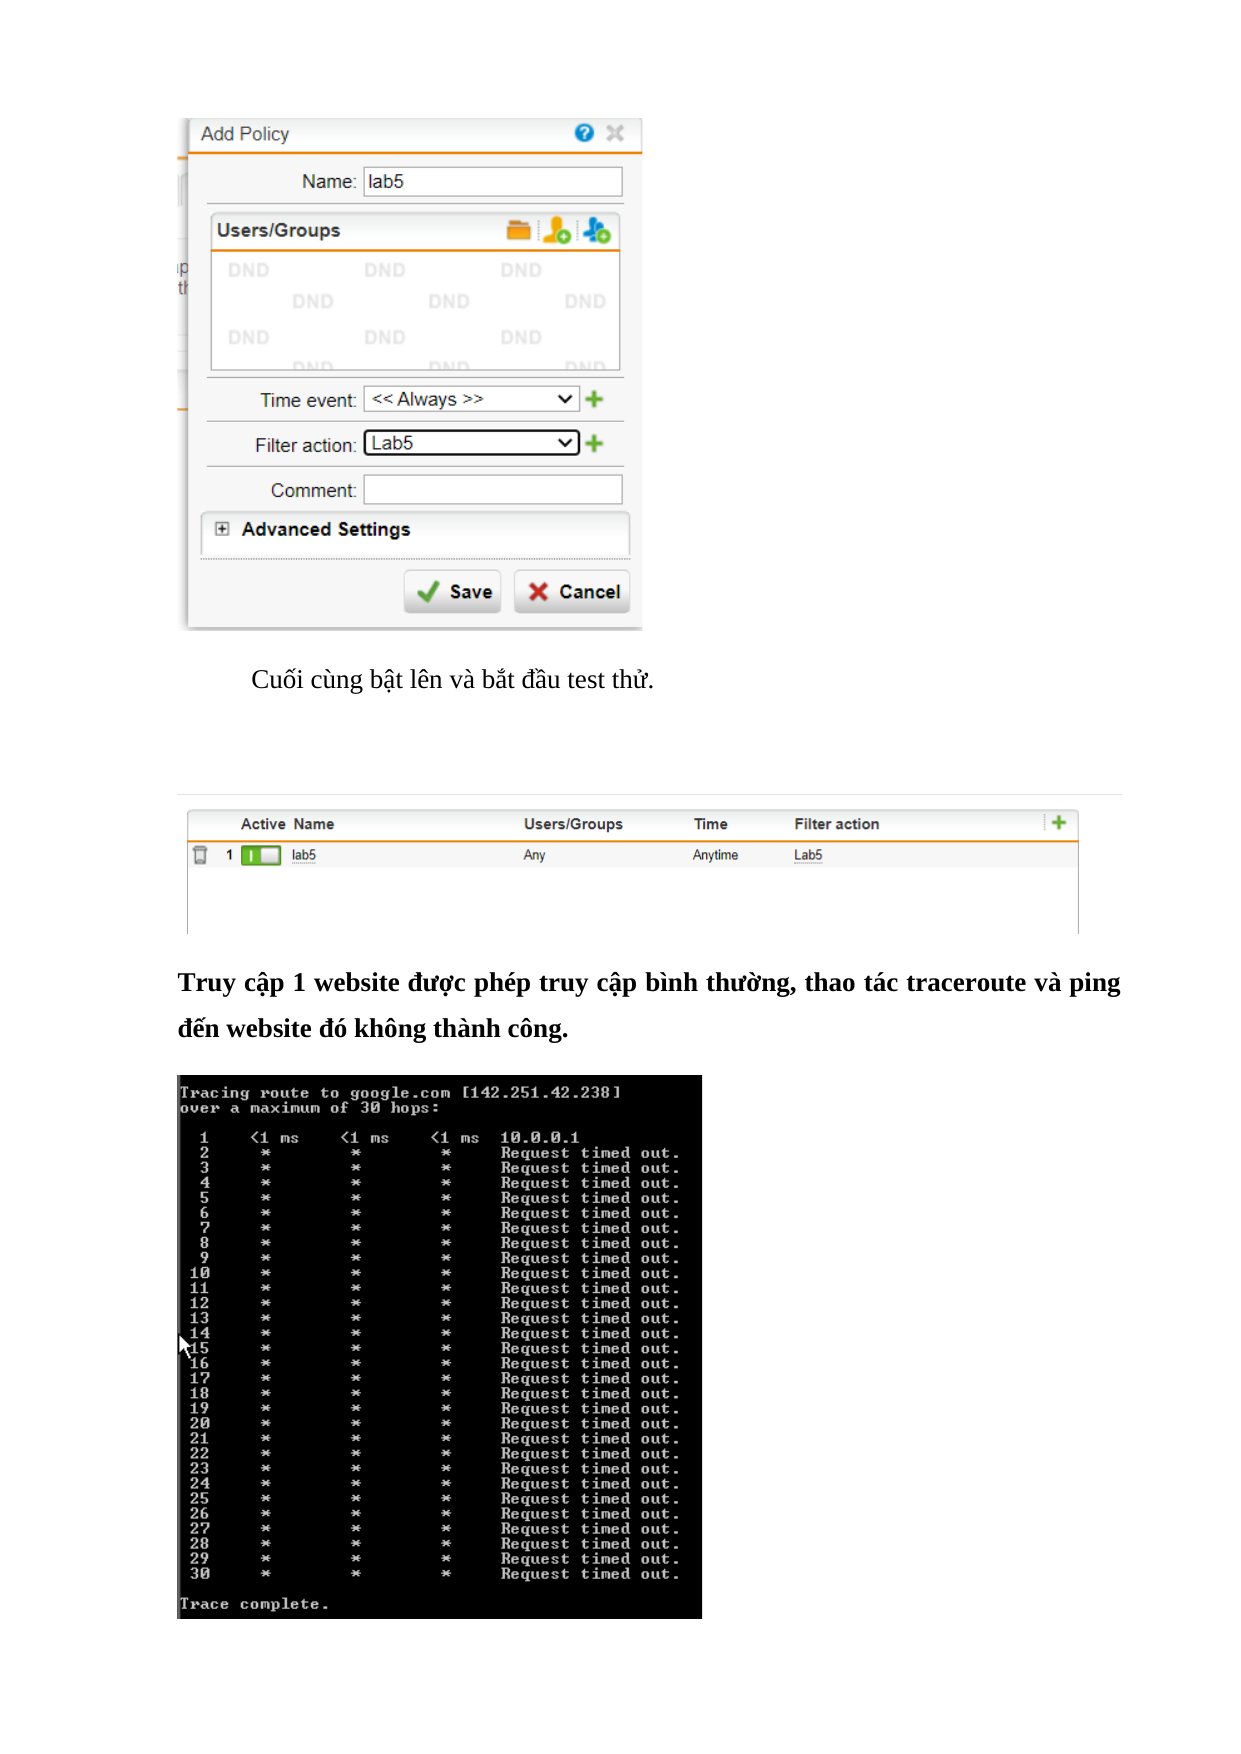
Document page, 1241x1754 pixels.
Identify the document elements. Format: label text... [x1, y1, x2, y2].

text Truy cập 1 website được phép truy cập bình thường, thao tác traceroute và ping đến website đó không thành công. [177, 966, 1122, 1044]
text Cuối cùng bật lên và bắt đầu test thử. [236, 663, 1122, 694]
picture [177, 789, 1123, 934]
picture [177, 118, 643, 631]
picture [177, 1075, 703, 1619]
